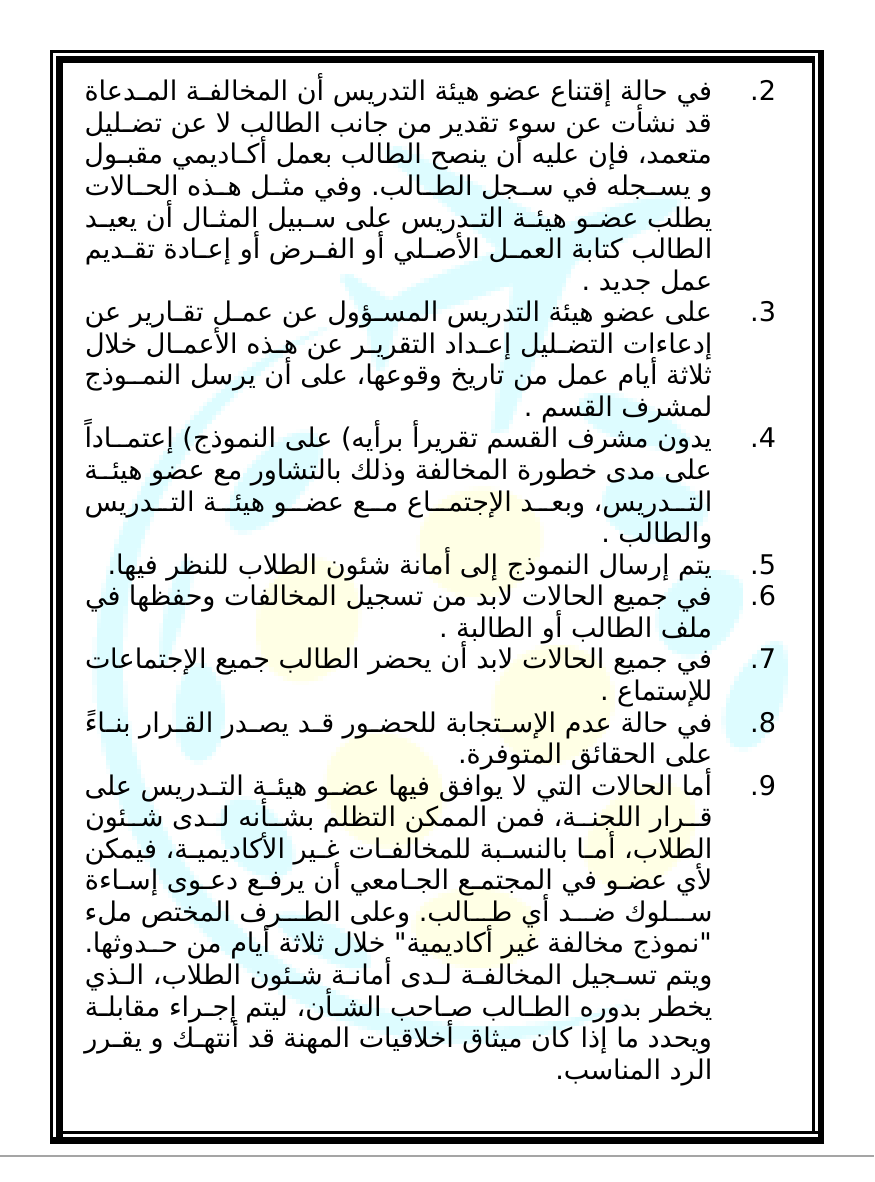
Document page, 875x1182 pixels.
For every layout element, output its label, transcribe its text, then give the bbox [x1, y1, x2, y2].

list في حالة عدم الإستجابة للحضور قد يصدر القرار بناءً على الحقائق المتوفرة. [84, 707, 750, 770]
list على عضو هيئة التدريس المسؤول عن عمل تقارير عن إدعاءات التضليل إعداد التقرير عن هذه الأعمال خلال ثلاثة أيام عمل من تاريخ وقوعها، على أن يرسل النموذج لمشرف القسم . [84, 297, 750, 423]
list في جميع الحالات لابد من تسجيل المخالفات وحفظها في ملف الطالب أو الطالبة . [84, 581, 750, 644]
list يتم إرسال النموذج إلى أمانة شئون الطلاب للنظر فيها. [84, 549, 750, 581]
list في حالة إقتناع عضو هيئة التدريس أن المخالفة المدعاة قد نشأت عن سوء تقدير من جانب الطالب لا عن تضليل متعمد، فإن عليه أن ينصح الطالب بعمل أكاديمي مقبول و يسجله في سجل الطالب. وفي مثل هذه الحالات يطلب عضو هيئة التدريس على سبيل المثال أن يعيد الطالب كتابة العمل الأصلي أو الفرض أو إعادة تقديم عمل جديد . [84, 76, 750, 297]
list يدون مشرف القسم تقريرأ برأيه) على النموذج) إعتماداً على مدى خطورة المخالفة وذلك بالتشاور مع عضو هيئة التدريس، وبعد الإجتماع مع عضو هيئة التدريس والطالب . [84, 423, 750, 549]
list في جميع الحالات لابد أن يحضر الطالب جميع الإجتماعات للإستماع . [84, 644, 750, 707]
list أما الحالات التي لا يوافق فيها عضو هيئة التدريس على قرار اللجنة، فمن الممكن التظلم بشأنه لدى شئون الطلاب، أما بالنسبة للمخالفات غير الأكاديمية، فيمكن لأي عضو في المجتمع الجامعي أن يرفع دعوى إساءة سلوك ضد أي طالب. وعلى الطرف المختص ملء "نموذج مخالفة غير أكاديمية" خلال ثلاثة أيام من حدوثها. ويتم تسجيل المخالفة لدى أمانة شئون الطلاب، الذي يخطر بدوره الطالب صاحب الشأن، ليتم إجراء مقابلة ويحدد ما إذا كان ميثاق أخلاقيات المهنة قد أنتهك و يقرر الرد المناسب. [84, 770, 750, 1086]
